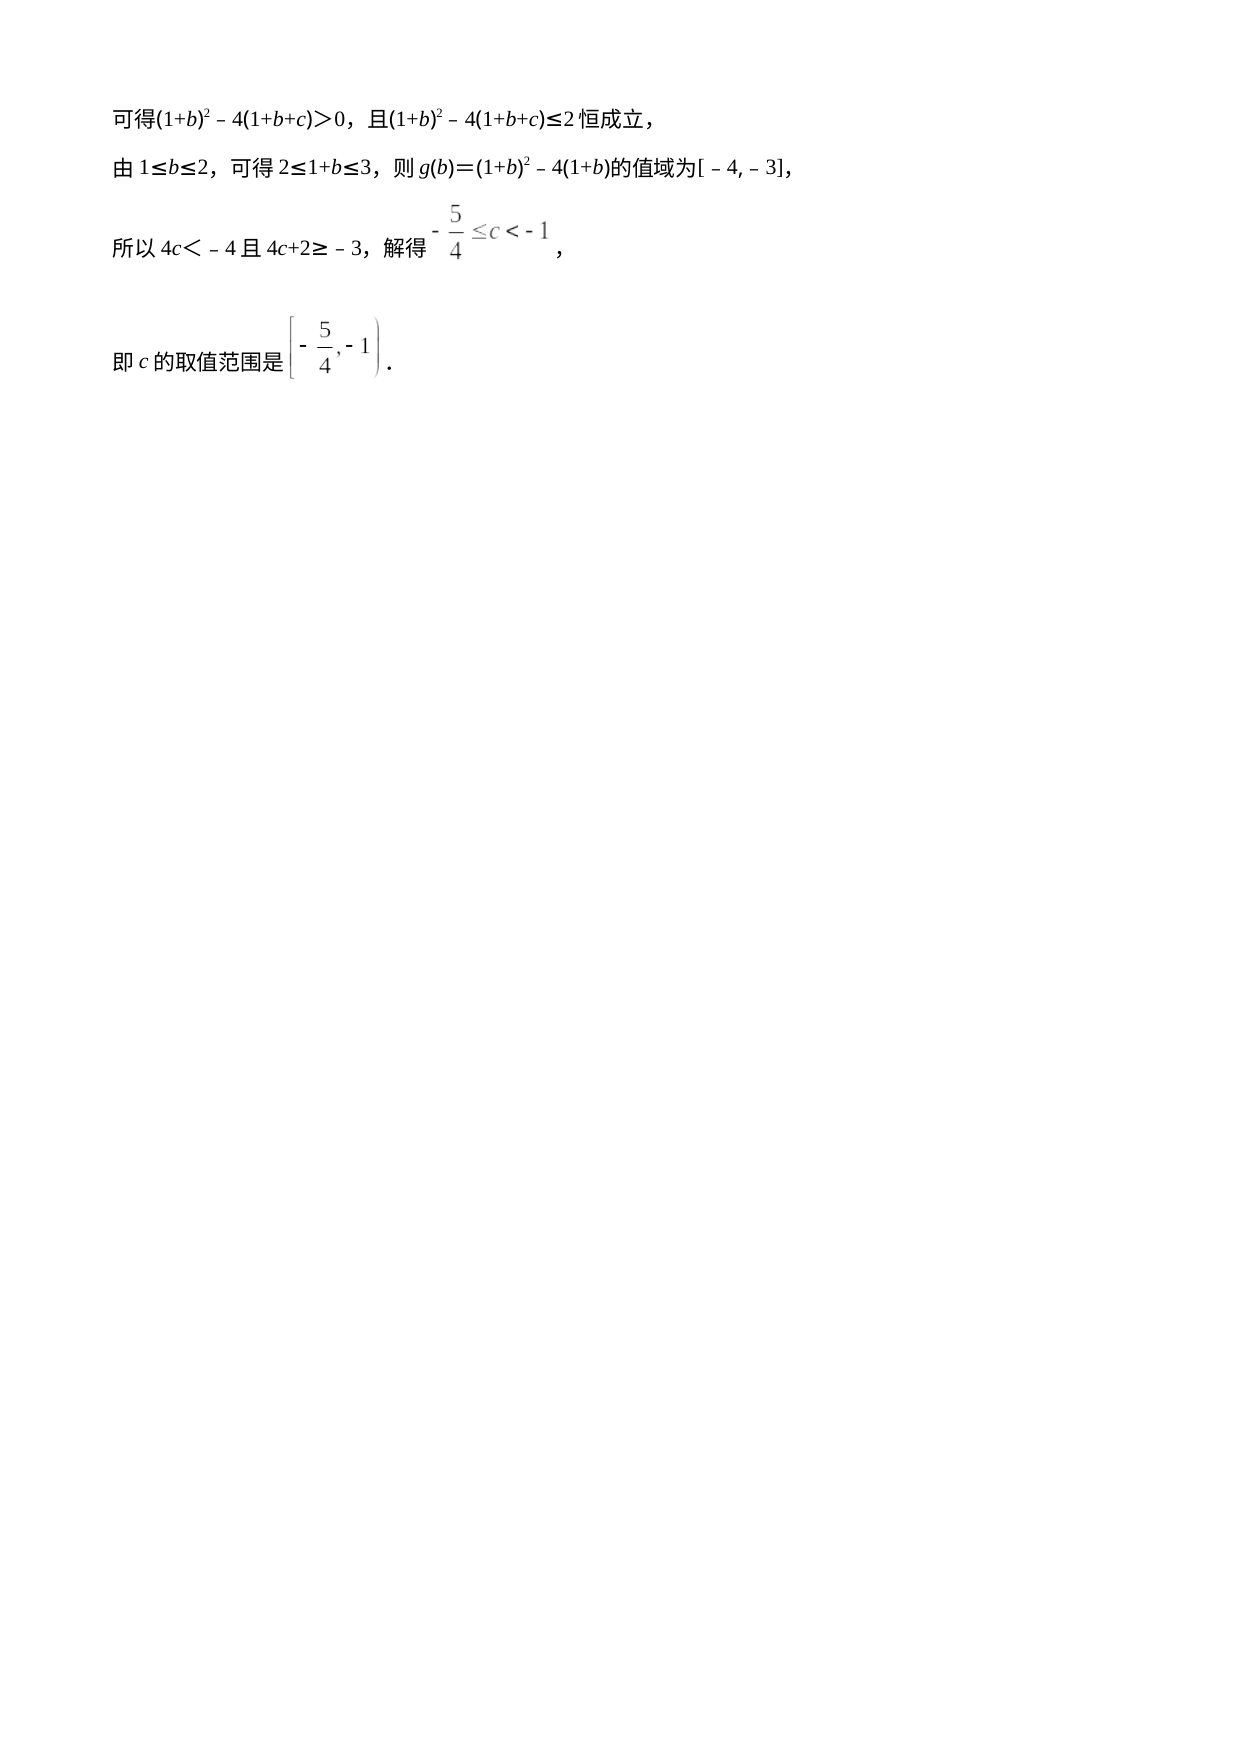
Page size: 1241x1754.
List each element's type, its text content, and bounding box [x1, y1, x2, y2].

text 由1≤b≤2，可得2≤1+b≤3，则g(b)＝(1+b)2﹣4(1+b)的值域为[﹣4,﹣3]， [112, 150, 1128, 183]
text 即c的取值范围是． [112, 312, 1128, 409]
text 可得(1+b)2﹣4(1+b+c)＞0，且(1+b)2﹣4(1+b+c)≤2恒成立， [112, 102, 1128, 134]
text 所以4c＜﹣4且4c+2≥﹣3，解得， [112, 198, 1128, 296]
